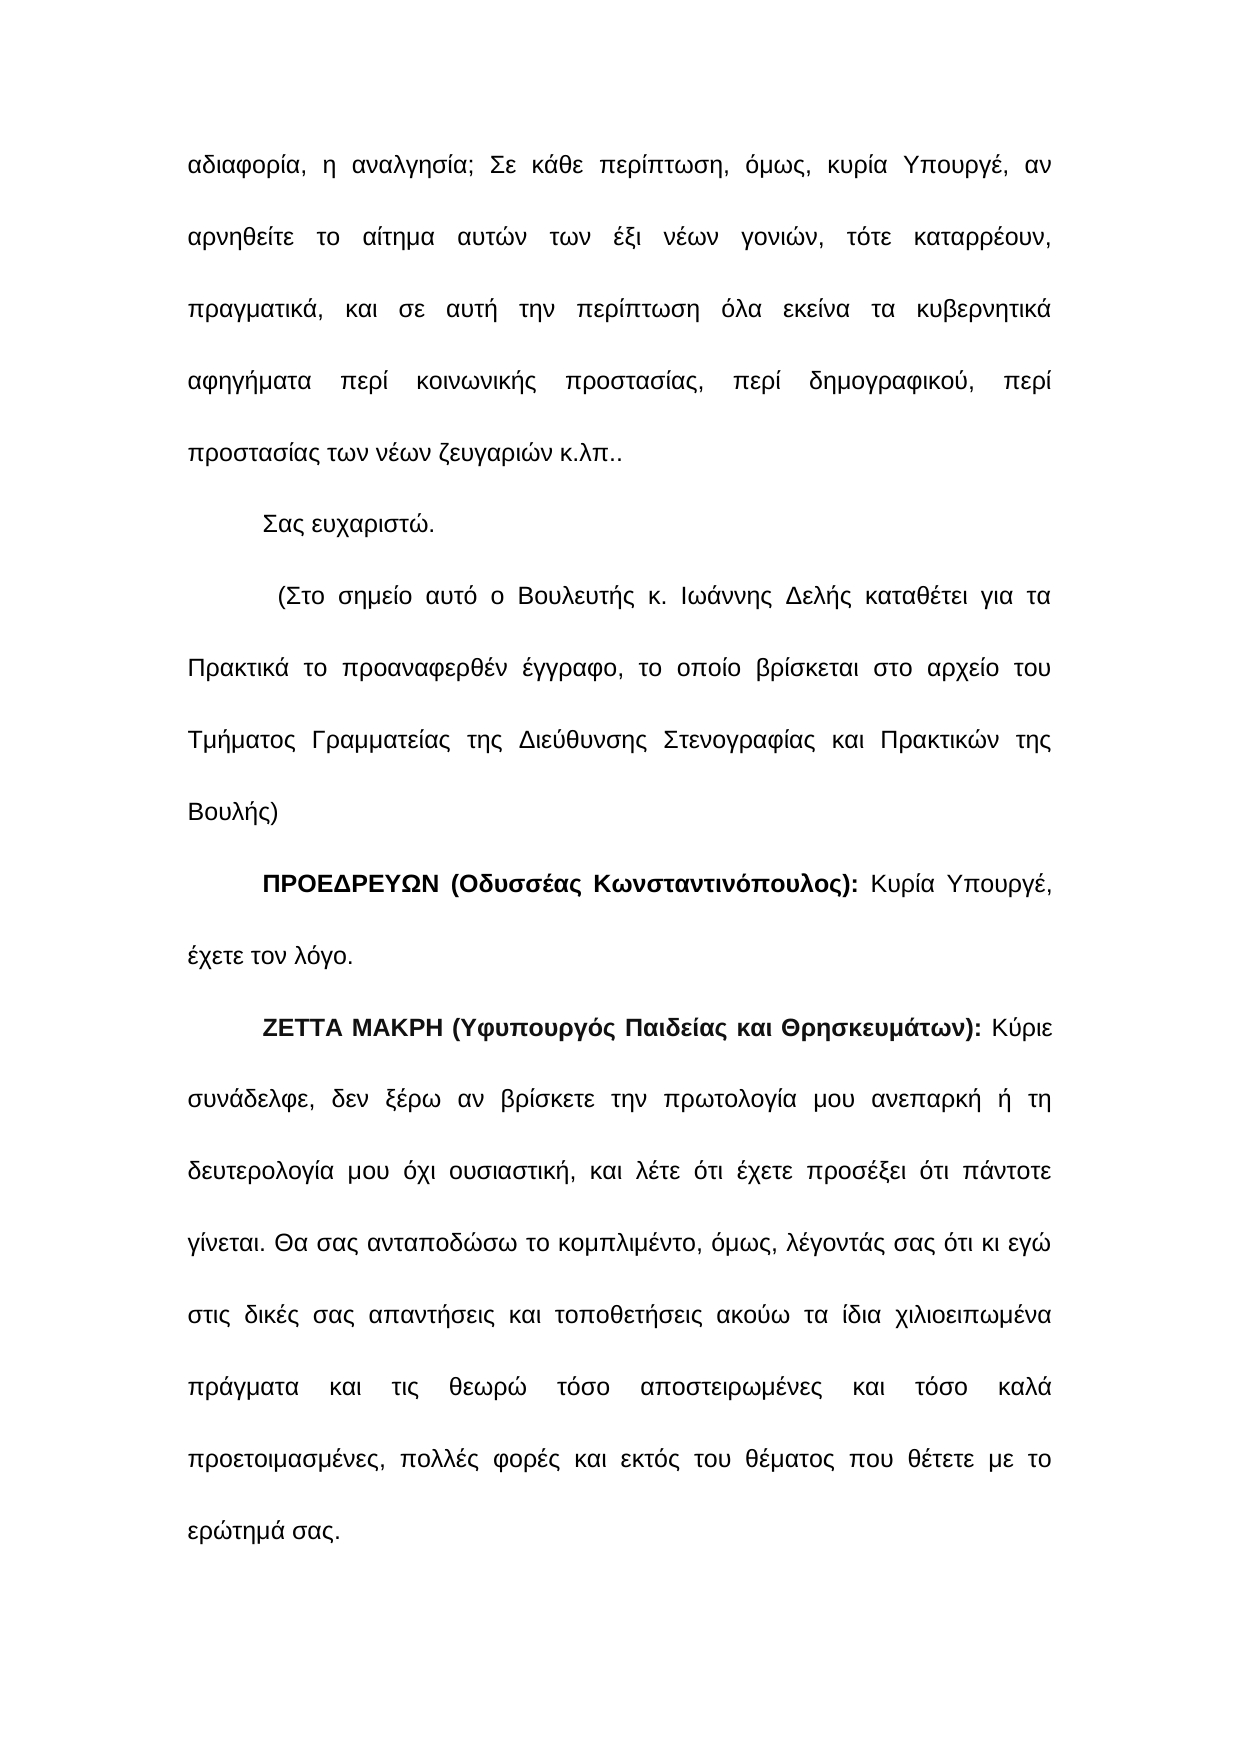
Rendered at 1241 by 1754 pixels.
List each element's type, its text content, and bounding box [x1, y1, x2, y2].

text ΖΕΤΤΑ ΜΑΚΡΗ (Υφυπουργός Παιδείας και Θρησκευμάτων): Κύριε συνάδελφε, δεν ξέρω αν βρίσκετε την πρωτολογία μου ανεπαρκή ή τη δευτερολογία μου όχι ουσιαστική, και λέτε ότι έχετε προσέξει ότι πάντοτε γίνεται. Θα σας ανταποδώσω το κομπλιμέντο, όμως, λέγοντάς σας ότι κι εγώ στις δικές σας απαντήσεις και τοποθετήσεις ακούω τα ίδια χιλιοειπωμένα πράγματα και τις θεωρώ τόσο αποστειρωμένες και τόσο καλά προετοιμασμένες, πολλές φορές και εκτός του θέματος που θέτετε με το ερώτημά σας. [187, 1012, 1053, 1544]
text Σας ευχαριστώ. [187, 509, 1053, 538]
text ΠΡΟΕΔΡΕΥΩΝ (Οδυσσέας Κωνσταντινόπουλος): Κυρία Υπουργέ, έχετε τον λόγο. [187, 869, 1053, 969]
text (Στο σημείο αυτό ο Βουλευτής κ. Ιωάννης Δελής καταθέτει για τα Πρακτικά το προαναφερθέν έγγραφο, το οποίο βρίσκεται στο αρχείο του Τμήματος Γραμματείας της Διεύθυνσης Στενογραφίας και Πρακτικών της Βουλής) [187, 581, 1053, 826]
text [187, 150, 1053, 466]
